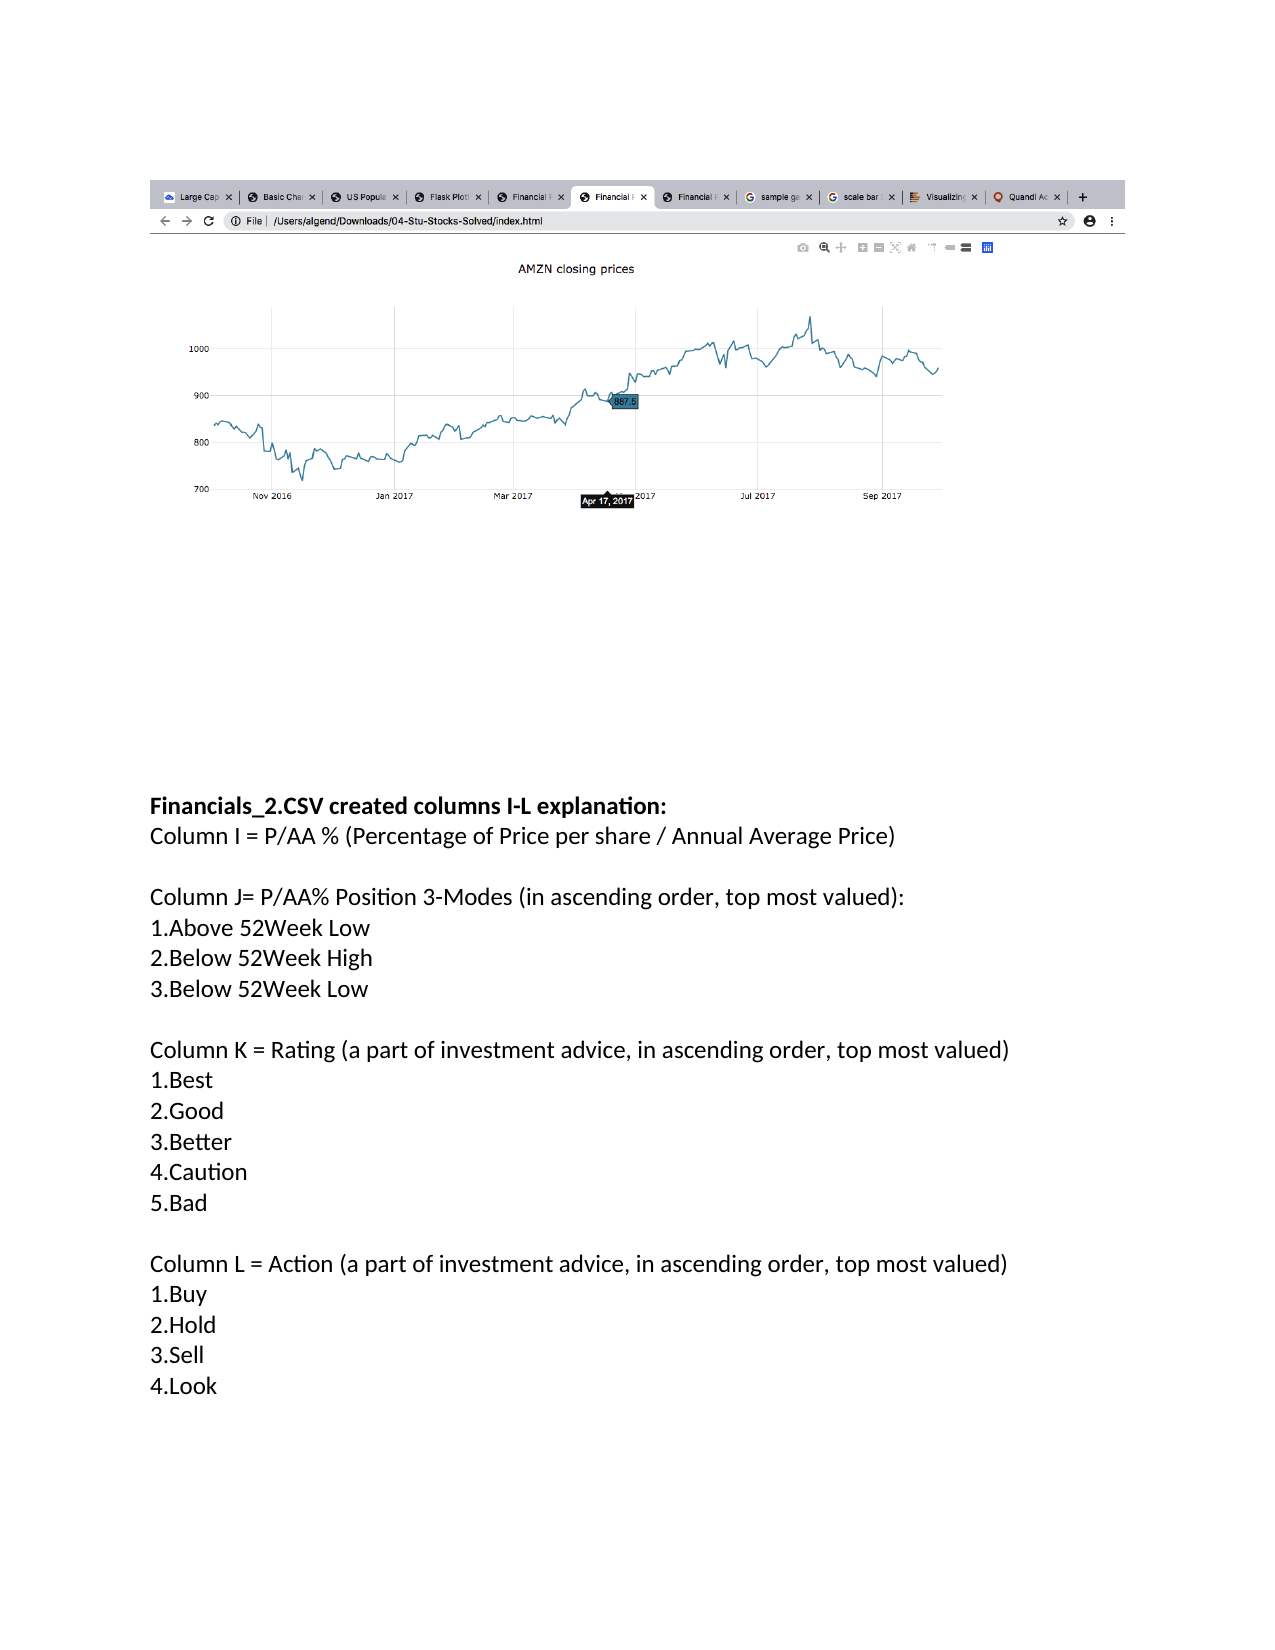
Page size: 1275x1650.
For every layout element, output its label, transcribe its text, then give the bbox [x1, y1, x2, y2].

text 4.Caution [150, 1156, 1125, 1187]
text 3.Below 52Week Low [150, 973, 1125, 1003]
picture [150, 180, 1125, 790]
text Financials_2.CSV created columns I-L explanation: [150, 790, 1125, 820]
text 1.Best [150, 1064, 1125, 1095]
text 2.Good [150, 1095, 1125, 1126]
text 4.Look [150, 1370, 1125, 1400]
text Column K = Rating (a part of investment advice, in ascending order, top most valued) [150, 1034, 1125, 1064]
text 3.Sell [150, 1339, 1125, 1370]
text Column L = Action (a part of investment advice, in ascending order, top most valued) [150, 1248, 1125, 1278]
text Column J= P/AA% Position 3-Modes (in ascending order, top most valued): [150, 881, 1125, 912]
text Column I = P/AA % (Percentage of Price per share / Annual Average Price) [150, 820, 1125, 851]
text 3.Better [150, 1126, 1125, 1156]
text 1.Above 52Week Low [150, 912, 1125, 942]
text 5.Bad [150, 1187, 1125, 1217]
text 2.Hold [150, 1309, 1125, 1339]
text 1.Buy [150, 1278, 1125, 1309]
text 2.Below 52Week High [150, 942, 1125, 973]
